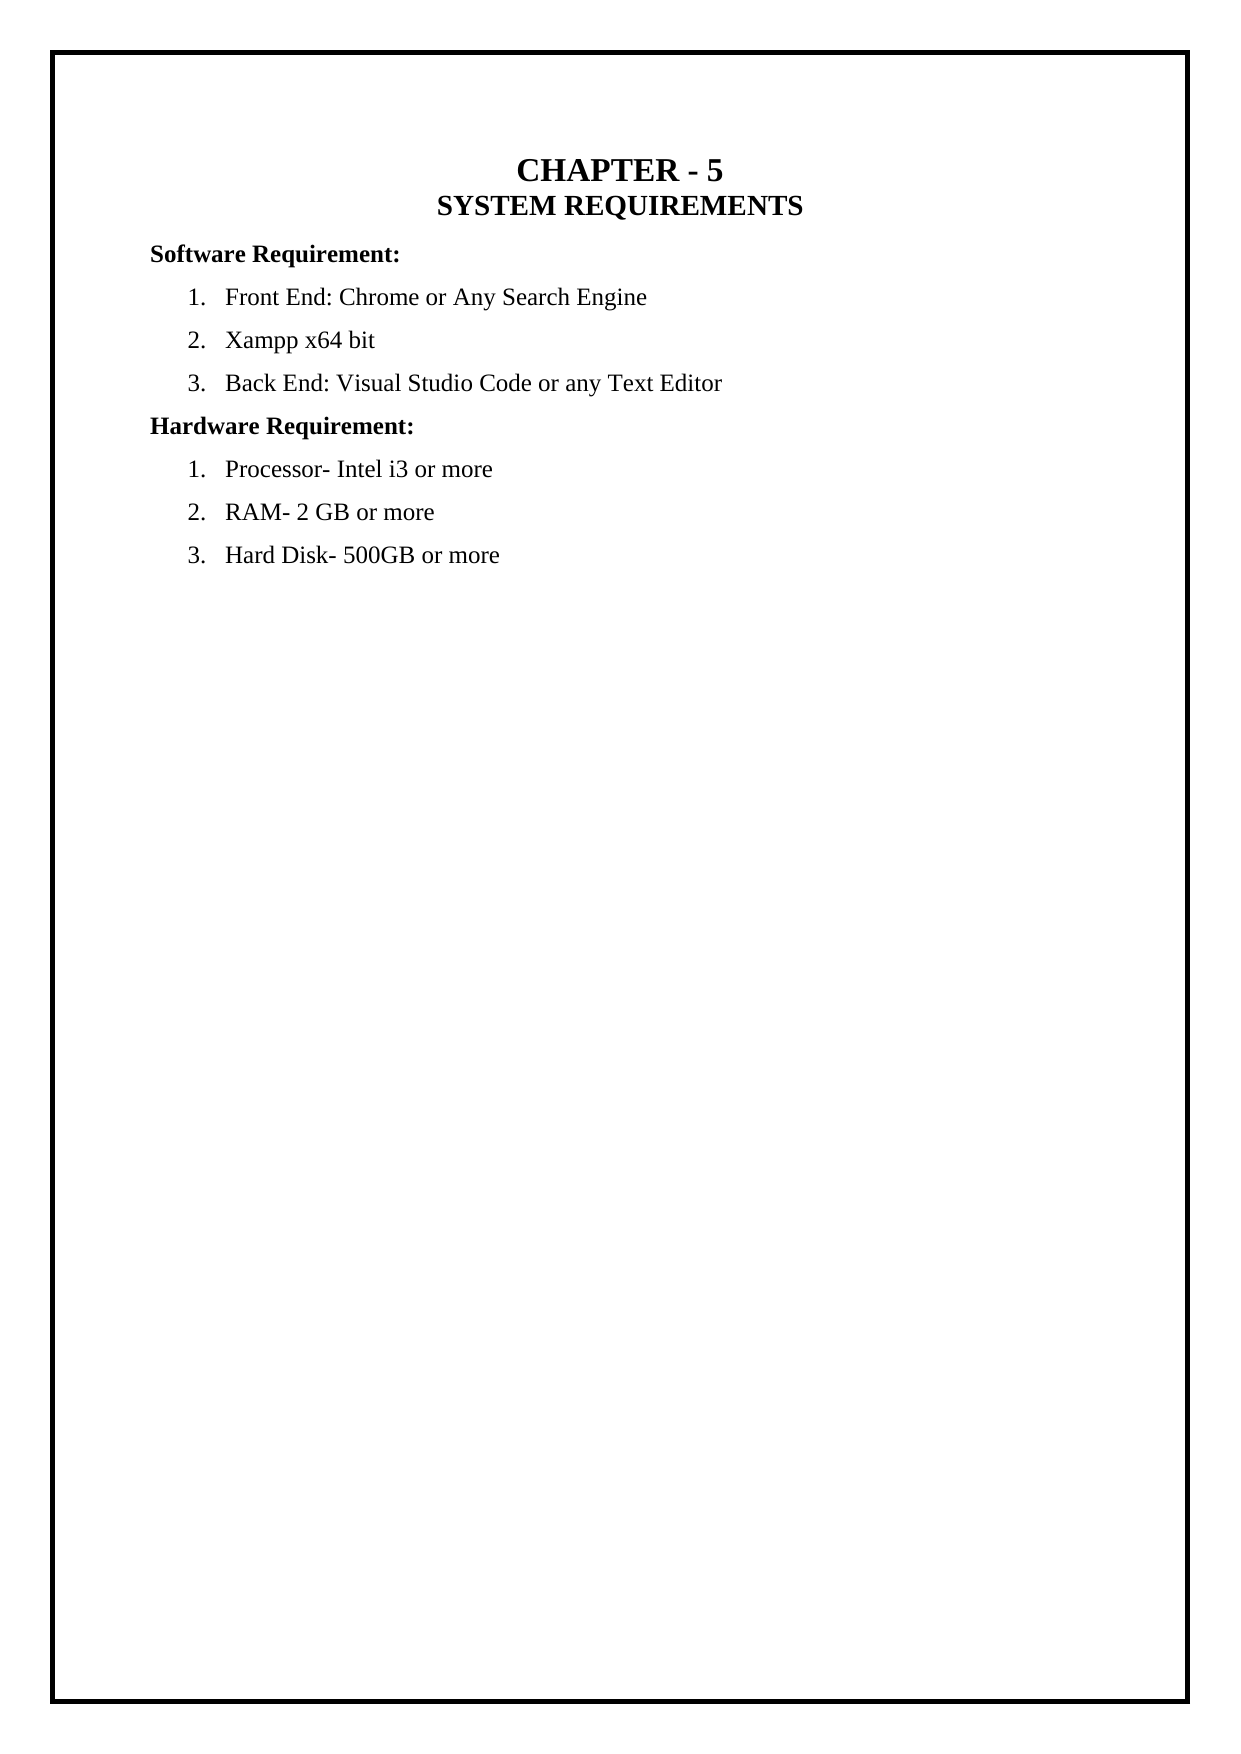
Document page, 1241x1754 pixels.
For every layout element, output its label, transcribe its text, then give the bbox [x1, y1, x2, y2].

list Xampp x64 bit [187, 325, 1090, 354]
text Hardware Requirement: [150, 411, 1090, 440]
text CHAPTER - 5 [150, 150, 1089, 188]
list Processor- Intel i3 or more [187, 454, 1090, 483]
list RAM- 2 GB or more [187, 497, 1090, 526]
text SYSTEM REQUIREMENTS [150, 188, 1090, 222]
list Hard Disk- 500GB or more [187, 541, 1090, 569]
list Front End: Chrome or Any Search Engine [187, 282, 1090, 311]
text Software Requirement: [150, 239, 1090, 267]
list Back End: Visual Studio Code or any Text Editor [187, 368, 1090, 397]
